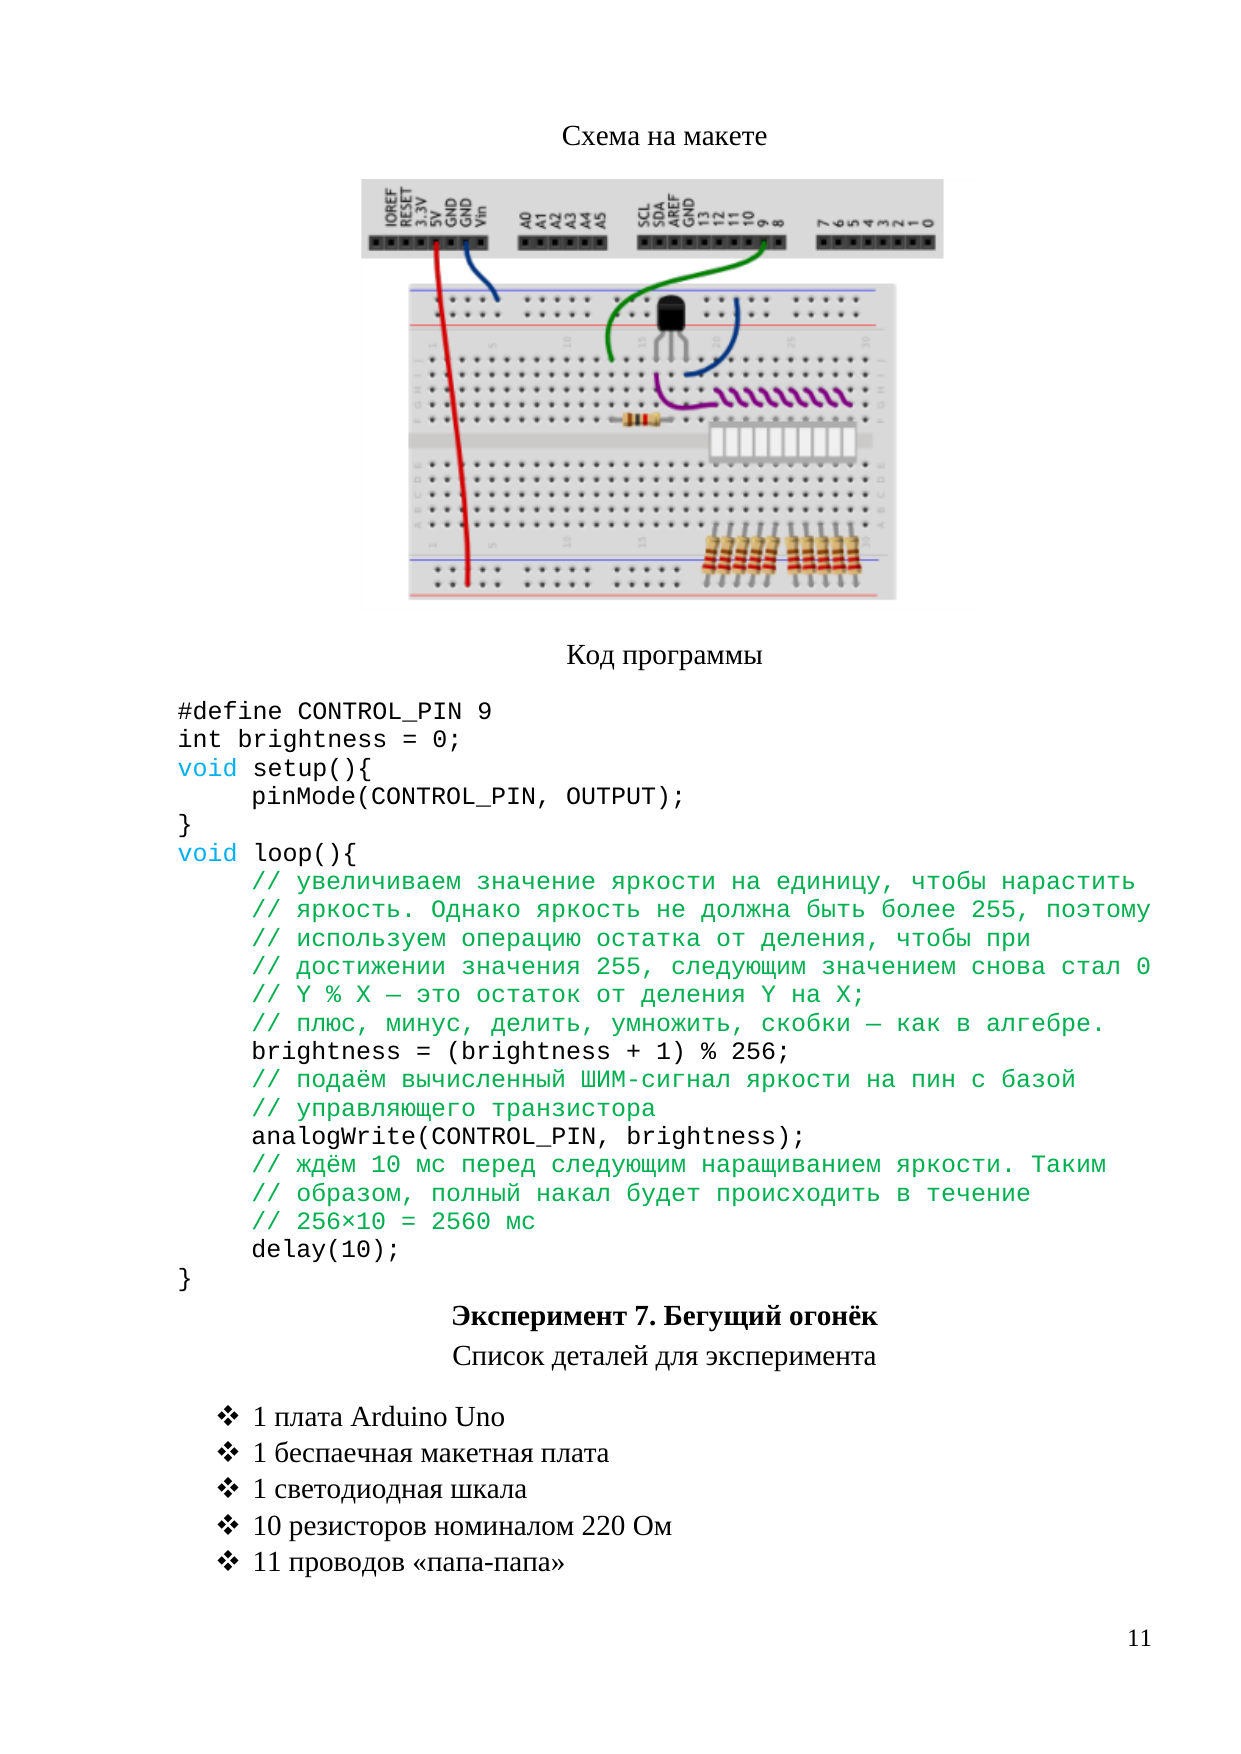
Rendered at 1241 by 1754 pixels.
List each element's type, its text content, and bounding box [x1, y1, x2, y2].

text brightness = (brightness + 1) % 256; [251, 1038, 1152, 1067]
text // Y % X — это остаток от деления Y на X; [251, 982, 1152, 1010]
list 11 проводов «папа-папа» [215, 1544, 1152, 1578]
list 10 резисторов номиналом 220 Ом [215, 1508, 1152, 1541]
text } [177, 1265, 1152, 1293]
subtitle Схема на макете [177, 118, 1152, 152]
text // увеличиваем значение яркости на единицу, чтобы нарастить [251, 868, 1152, 897]
text // подаём вычисленный ШИМ-сигнал яркости на пин с базой [251, 1067, 1152, 1095]
text void loop(){ [177, 840, 1152, 868]
text // образом, полный накал будет происходить в течение [251, 1180, 1152, 1208]
list 1 плата Arduino Uno [215, 1399, 1152, 1433]
text // управляющего транзистора [251, 1095, 1152, 1123]
text #define CONTROL_PIN 9 [177, 698, 1152, 727]
text pinMode(CONTROL_PIN, OUTPUT); [177, 783, 1152, 812]
text } [177, 812, 1152, 840]
list 1 светодиодная шкала [215, 1472, 1152, 1505]
text analogWrite(CONTROL_PIN, brightness); [251, 1123, 1152, 1152]
text // достижении значения 255, следующим значением снова стал 0 [251, 953, 1152, 982]
picture [346, 179, 983, 619]
text void setup(){ [177, 755, 1152, 783]
list 1 беспаечная макетная плата [215, 1435, 1152, 1469]
text // ждём 10 мс перед следующим наращиванием яркости. Таким [251, 1152, 1152, 1180]
text // яркость. Однако яркость не должна быть более 255, поэтому [251, 897, 1152, 925]
text // 256×10 = 2560 мс [251, 1208, 1152, 1237]
text // плюс, минус, делить, умножить, скобки — как в алгебре. [251, 1010, 1152, 1038]
subtitle Эксперимент 7. Бегущий огонёк [177, 1298, 1152, 1331]
text // используем операцию остатка от деления, чтобы при [251, 925, 1152, 953]
text delay(10); [251, 1237, 1152, 1265]
text int brightness = 0; [177, 727, 1152, 755]
subtitle Список деталей для эксперимента [177, 1338, 1152, 1371]
subtitle Код программы [177, 637, 1152, 671]
